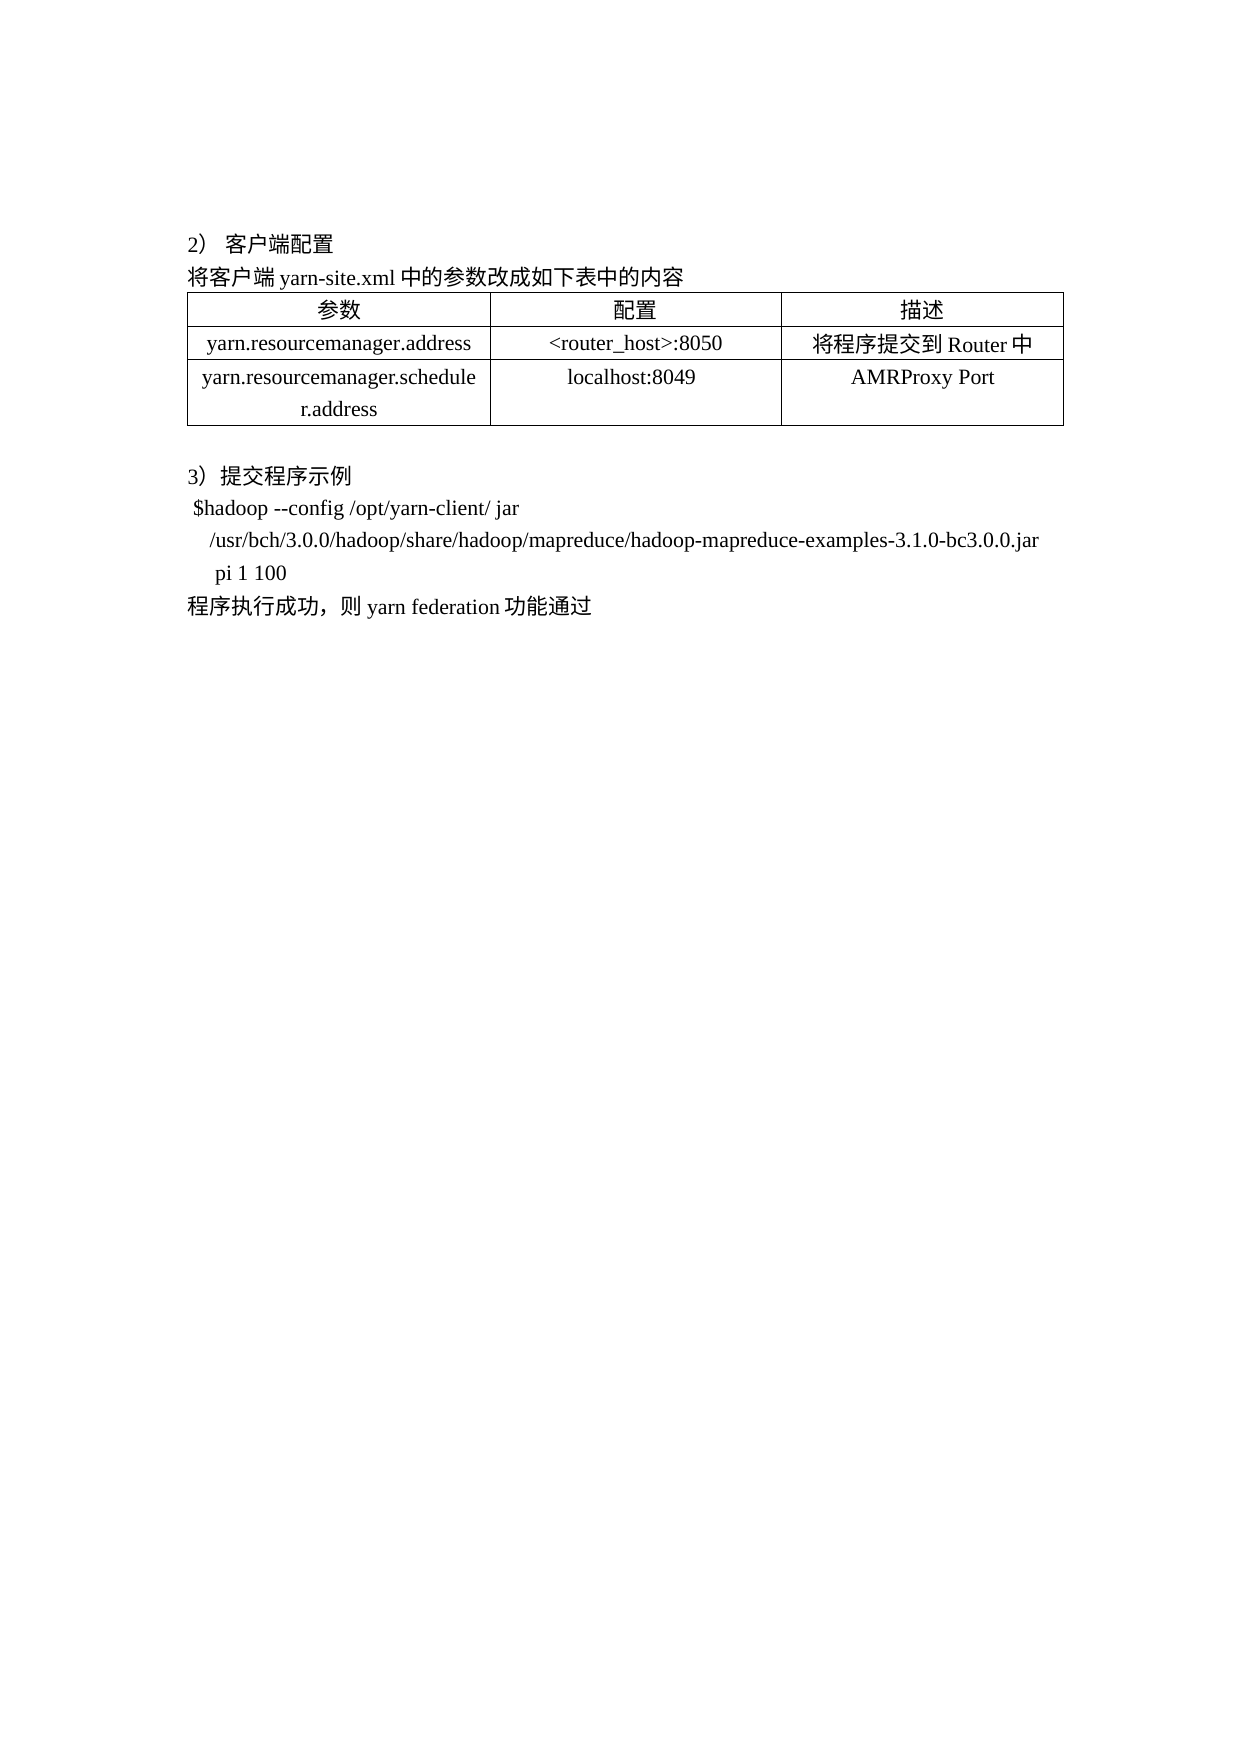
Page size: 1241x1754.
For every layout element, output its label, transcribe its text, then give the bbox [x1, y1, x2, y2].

list 3）提交程序示例 [187, 459, 1053, 491]
list 程序执行成功，则yarn federation功能通过 [187, 589, 1053, 621]
list pi 1 100 [187, 556, 1053, 589]
table_cell AMRProxy Port [782, 360, 1063, 425]
table_cell <router_host>:8050 [491, 327, 781, 359]
table_cell 将程序提交到Router中 [782, 327, 1063, 359]
list 客户端配置 [187, 227, 1053, 259]
list $hadoop --config /opt/yarn-client/ jar [187, 491, 1053, 524]
table_cell localhost:8049 [491, 360, 781, 425]
list 将客户端yarn-site.xml中的参数改成如下表中的内容 [187, 259, 1053, 292]
table_cell yarn.resourcemanager.address [188, 327, 490, 359]
table_header 参数 [188, 293, 490, 326]
table_cell yarn.resourcemanager.scheduler.address [188, 360, 490, 425]
table_header 描述 [782, 293, 1063, 326]
list /usr/bch/3.0.0/hadoop/share/hadoop/mapreduce/hadoop-mapreduce-examples-3.1.0-bc3.0.0.jar [187, 524, 1053, 556]
table_header 配置 [491, 293, 781, 326]
